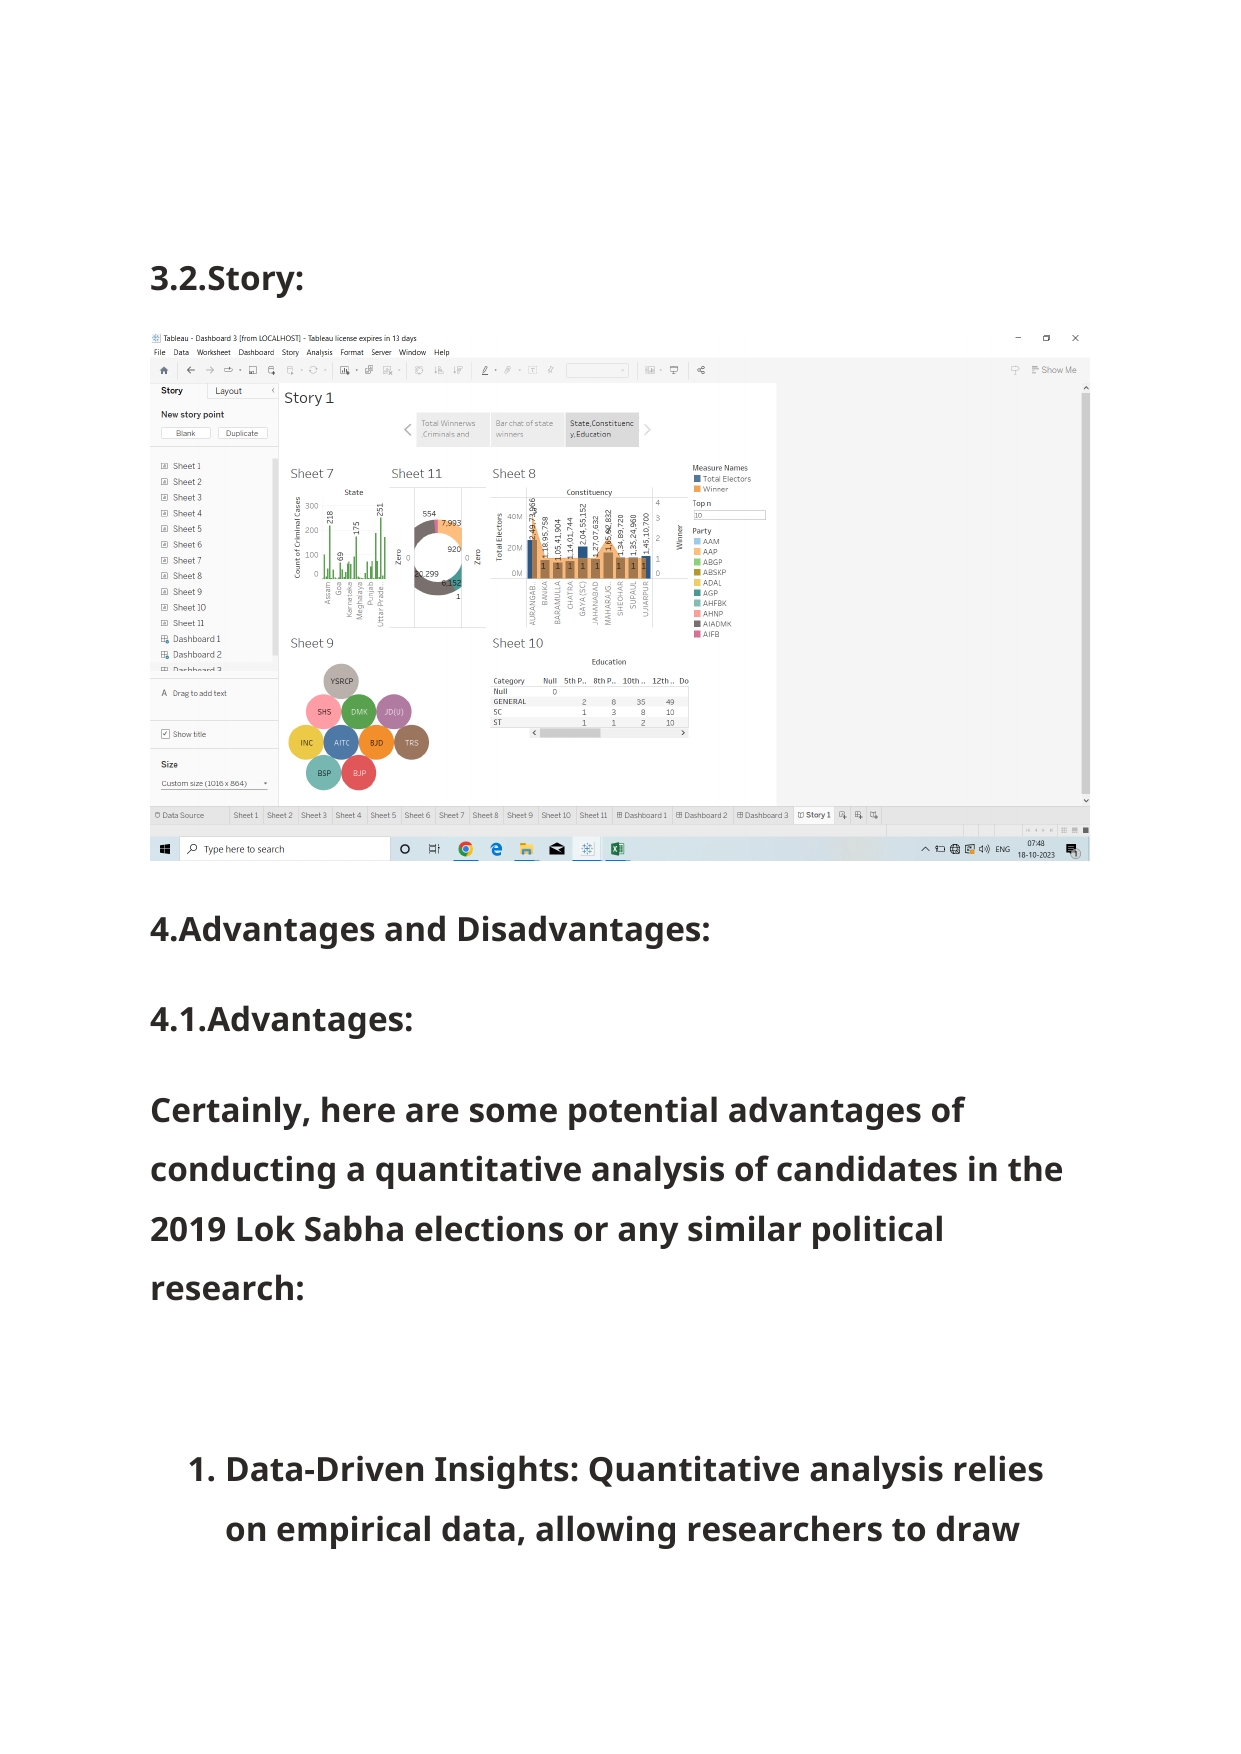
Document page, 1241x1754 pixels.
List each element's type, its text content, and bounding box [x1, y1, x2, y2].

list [187, 1432, 1090, 1551]
text Certainly, here are some potential advantages of conducting a quantitative analysis of candidates in the 2019 Lok Sabha elections or any similar political research: [150, 1073, 1090, 1310]
picture [150, 331, 1091, 861]
text 4.Advantages and Disadvantages: [150, 891, 1090, 951]
text 3.2.Story: [150, 241, 1090, 300]
text 4.1.Advantages: [150, 982, 1090, 1041]
